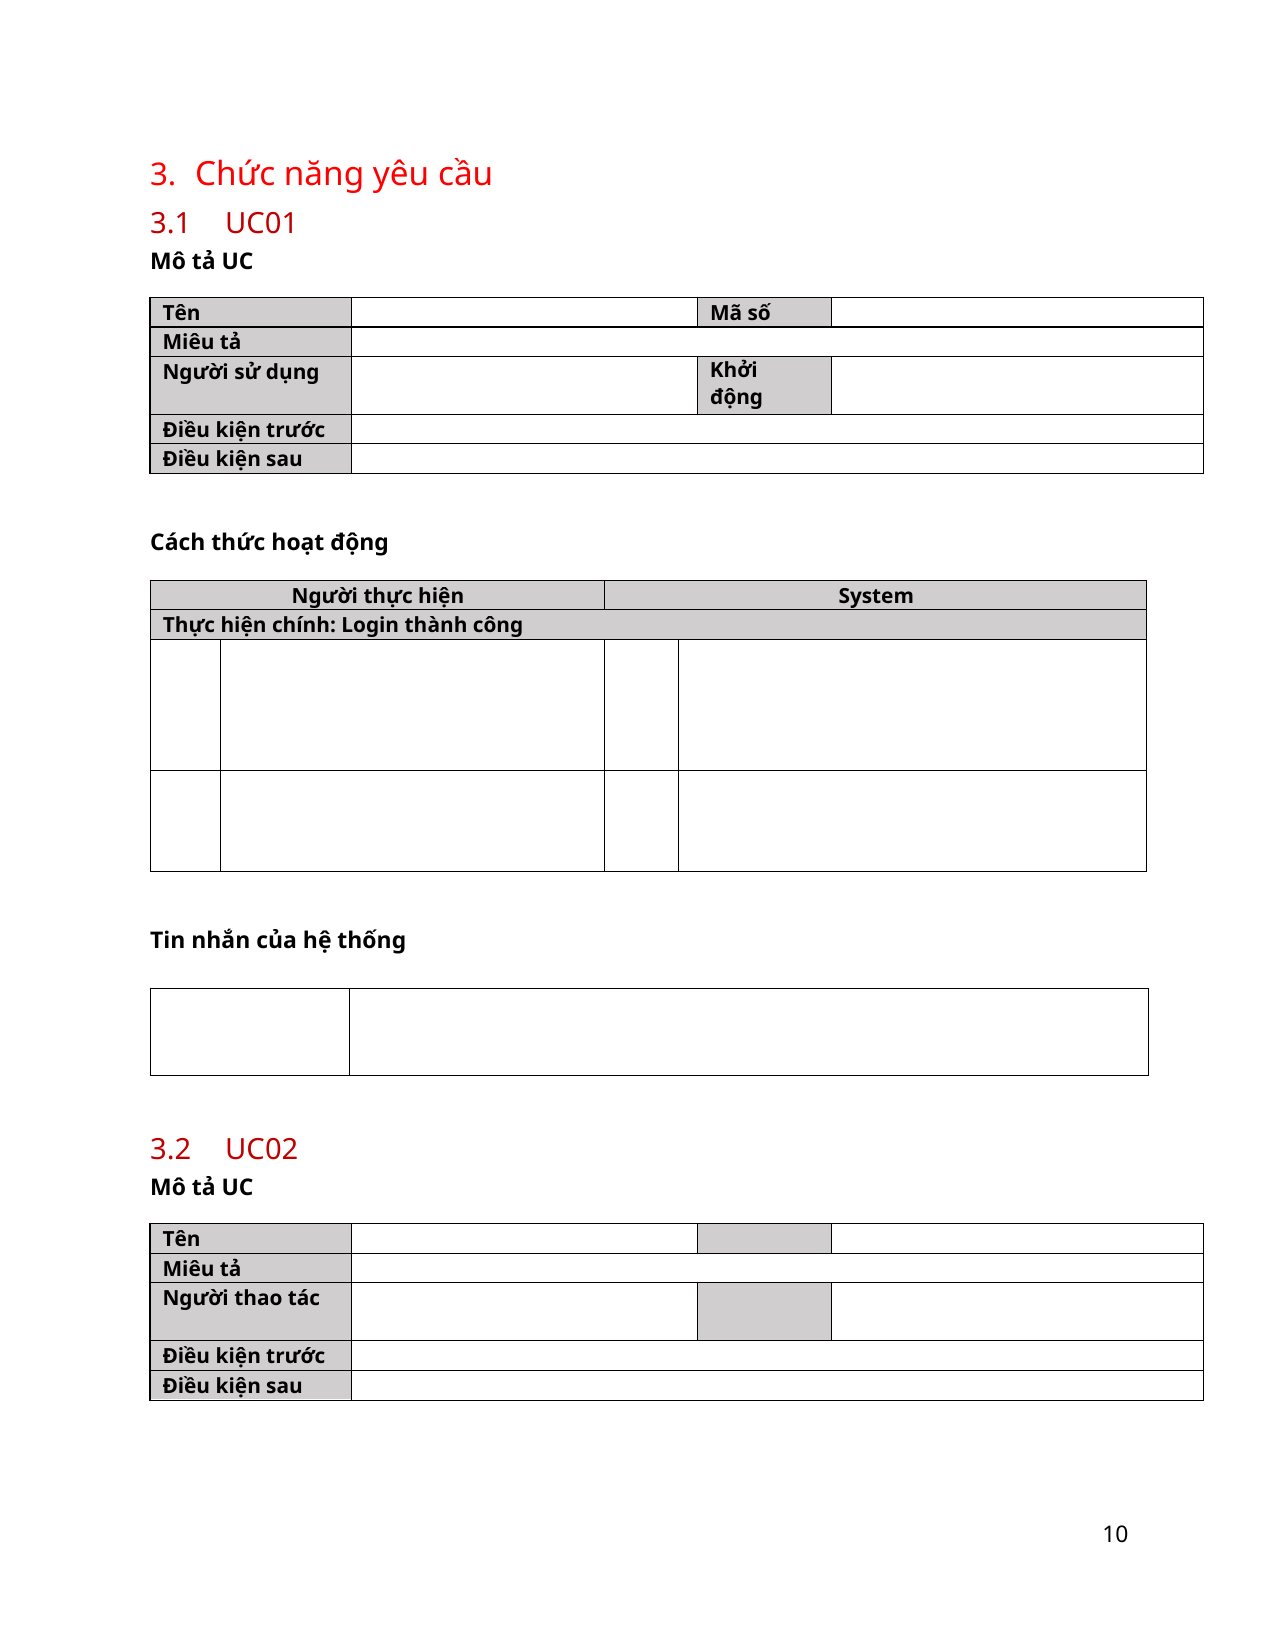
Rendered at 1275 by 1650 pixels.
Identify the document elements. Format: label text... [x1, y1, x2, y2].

table_header [698, 1224, 831, 1253]
table_cell Điều kiện sau [151, 444, 351, 473]
subtitle Chức năng yêu cầu [150, 150, 1252, 195]
text Cách thức hoạt động [150, 526, 1252, 558]
table_cell [698, 1283, 831, 1340]
table_header [352, 298, 697, 326]
table_cell Người thao tác [151, 1283, 351, 1340]
table_header Mã số [698, 298, 831, 326]
table_header [352, 1224, 697, 1253]
table_cell [832, 357, 1203, 414]
table_header System [605, 581, 1146, 609]
table_cell [832, 1283, 1203, 1340]
table_cell [352, 1371, 1203, 1399]
table_header [151, 989, 349, 1075]
text Mô tả UC [150, 1171, 1252, 1202]
table_cell [352, 1283, 697, 1340]
table_cell [605, 771, 678, 871]
table_cell [679, 771, 1146, 871]
table_cell Người sử dụng [151, 357, 351, 414]
list UC01 [150, 202, 1252, 242]
table_cell [352, 415, 1203, 443]
table_cell [352, 328, 1203, 356]
table_cell [352, 444, 1203, 473]
table_header Tên [151, 298, 351, 326]
table_header [832, 1224, 1203, 1253]
table_cell Thực hiện chính: Login thành công [151, 610, 1146, 639]
table_cell Điều kiện trước [151, 415, 351, 443]
table_cell [605, 640, 678, 769]
table_cell Miêu tả [151, 1254, 351, 1282]
table_cell Điều kiện sau [151, 1371, 351, 1399]
table_cell [221, 640, 604, 769]
subtitle UC02 [150, 1128, 1252, 1168]
table_cell Miêu tả [151, 328, 351, 356]
table_cell [221, 771, 604, 871]
table_cell Điều kiện trước [151, 1341, 351, 1370]
table_cell Khởi động [698, 357, 831, 414]
text Tin nhắn của hệ thống [150, 924, 1252, 955]
table_header [350, 989, 1148, 1075]
text Mô tả UC [150, 245, 1252, 276]
table_cell [679, 640, 1146, 769]
table_header Người thực hiện [151, 581, 604, 609]
table_cell [151, 771, 220, 871]
table_cell [151, 640, 220, 769]
table_cell [352, 357, 697, 414]
table_header Tên [151, 1224, 351, 1253]
table_cell [352, 1341, 1203, 1370]
table_cell [352, 1254, 1203, 1282]
table_header [832, 298, 1203, 326]
